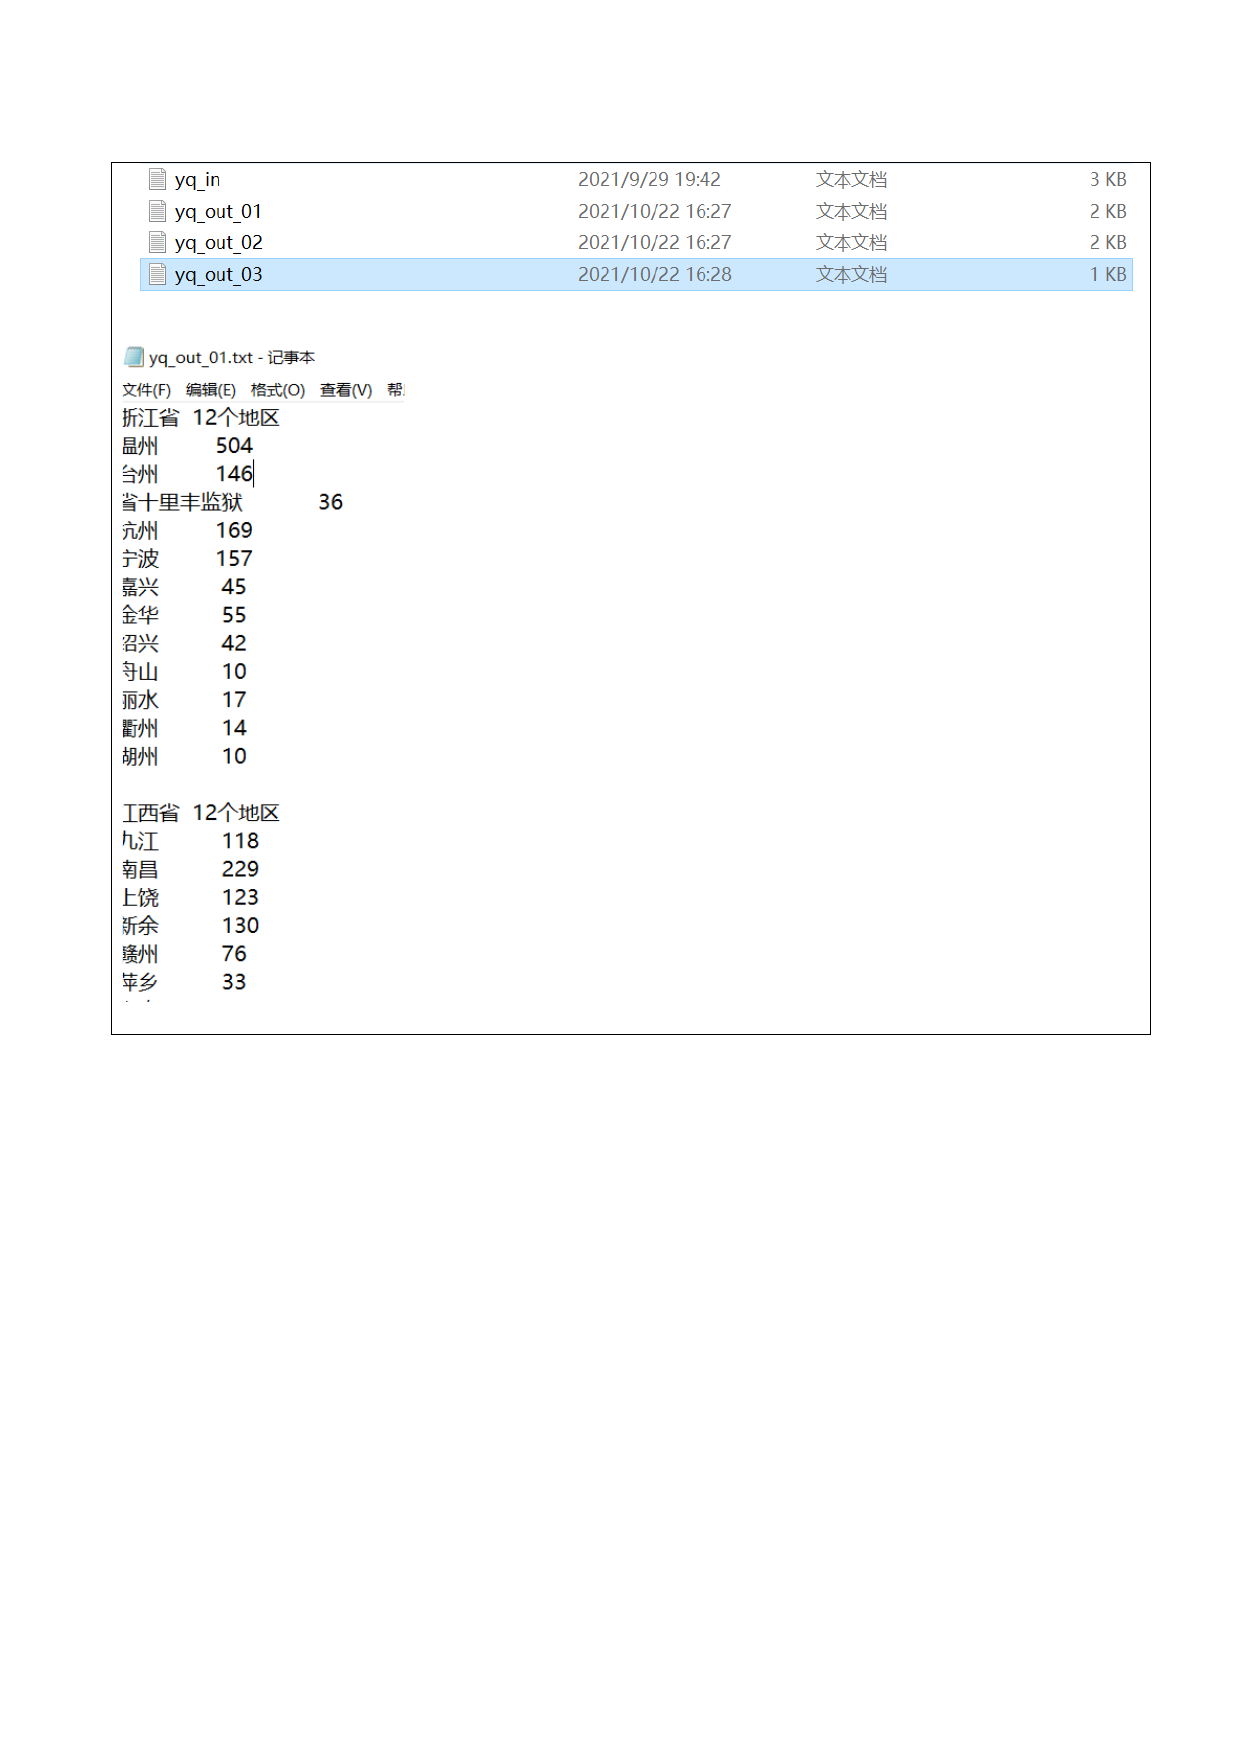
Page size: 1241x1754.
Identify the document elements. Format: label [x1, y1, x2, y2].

picture [122, 163, 1140, 297]
picture [122, 338, 405, 1002]
table_cell [112, 163, 1150, 1034]
